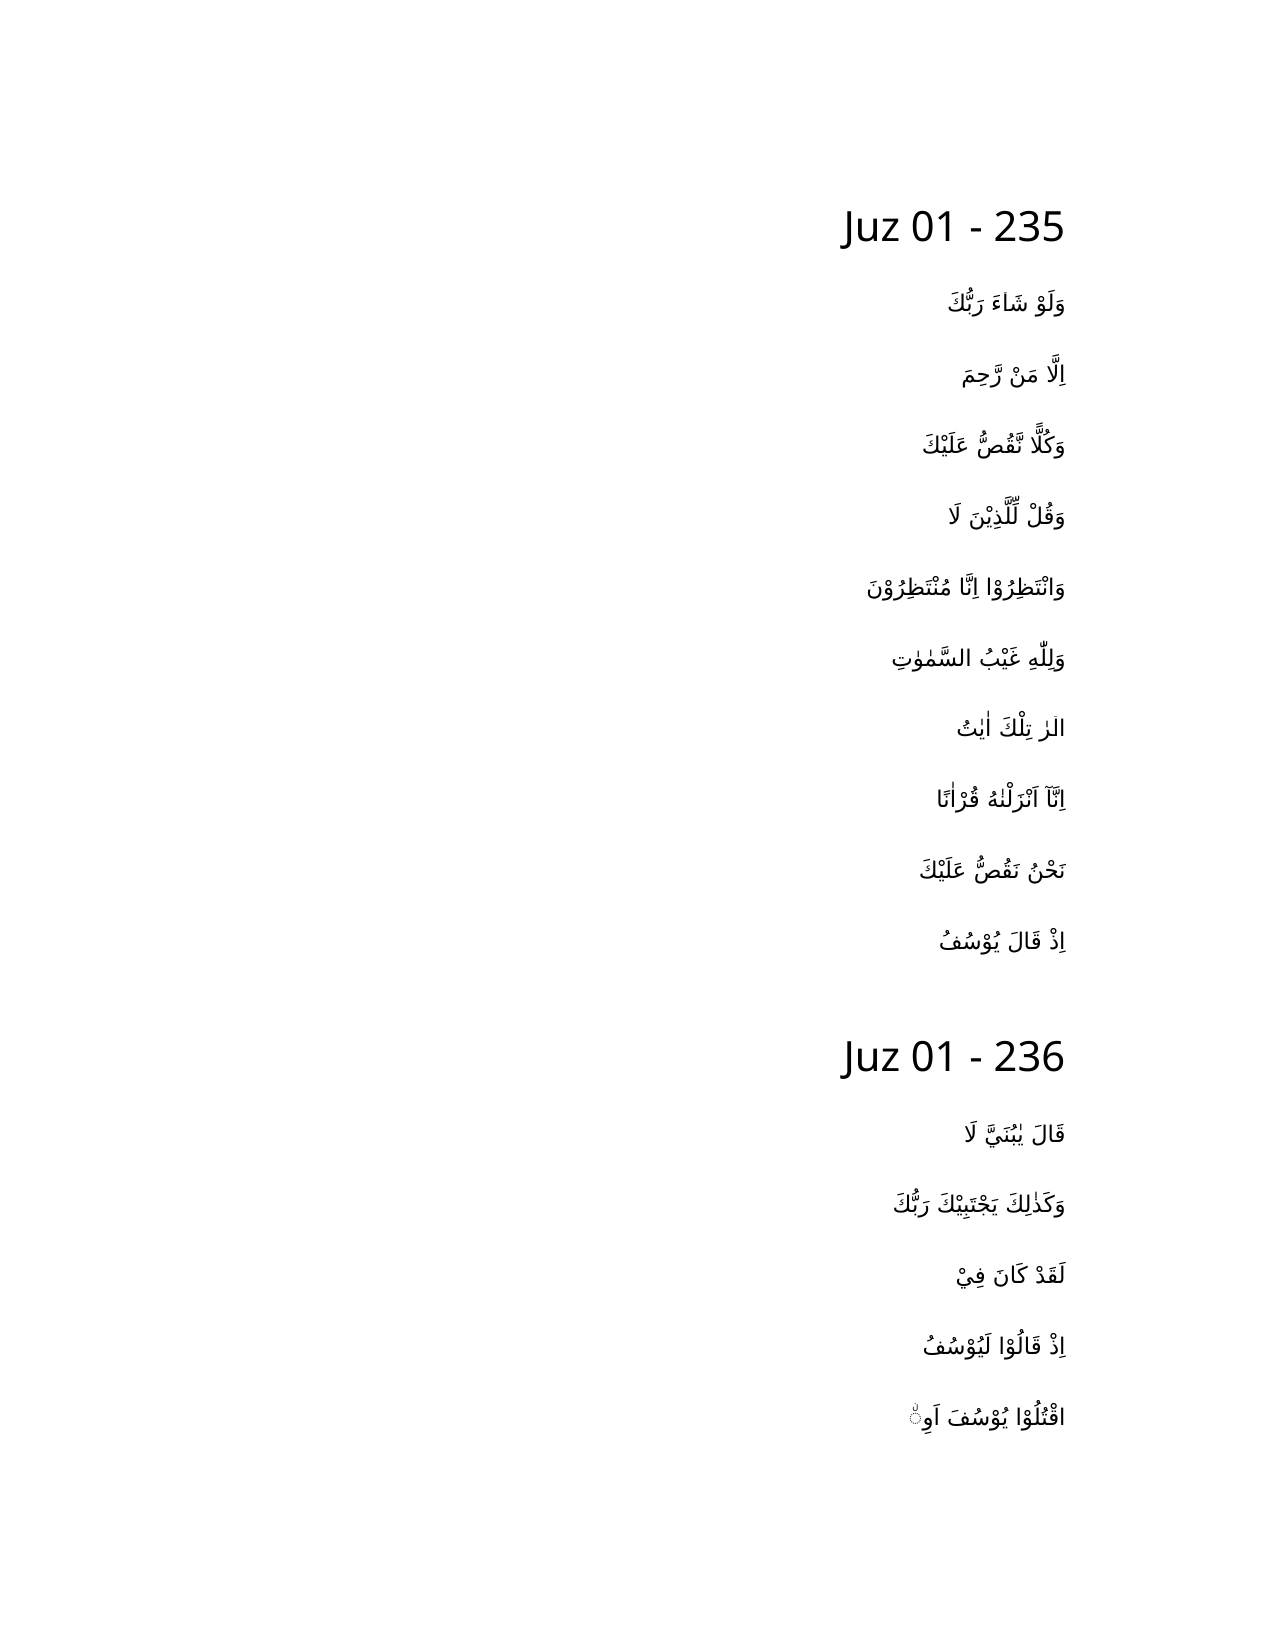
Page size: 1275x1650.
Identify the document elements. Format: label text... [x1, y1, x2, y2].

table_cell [176, 980, 1076, 1456]
table_header Juz 01 - 235 وَلَوْ شَاۤءَ رَبُّكَ اِلَّا مَنْ رَّحِمَ وَكُلًّا نَّقُصُّ عَلَيْكَ وَقُلْ لِّلَّذِيْنَ لَا وَانْتَظِرُوْا اِنَّا مُنْتَظِرُوْنَ وَلِلّٰهِ غَيْبُ السَّمٰوٰتِ الۤرٰ تِلْكَ اٰيٰتُ اِنَّآ اَنْزَلْنٰهُ قُرْاٰنًا نَحْنُ نَقُصُّ عَلَيْكَ اِذْ قَالَ يُوْسُفُ [176, 150, 1076, 980]
